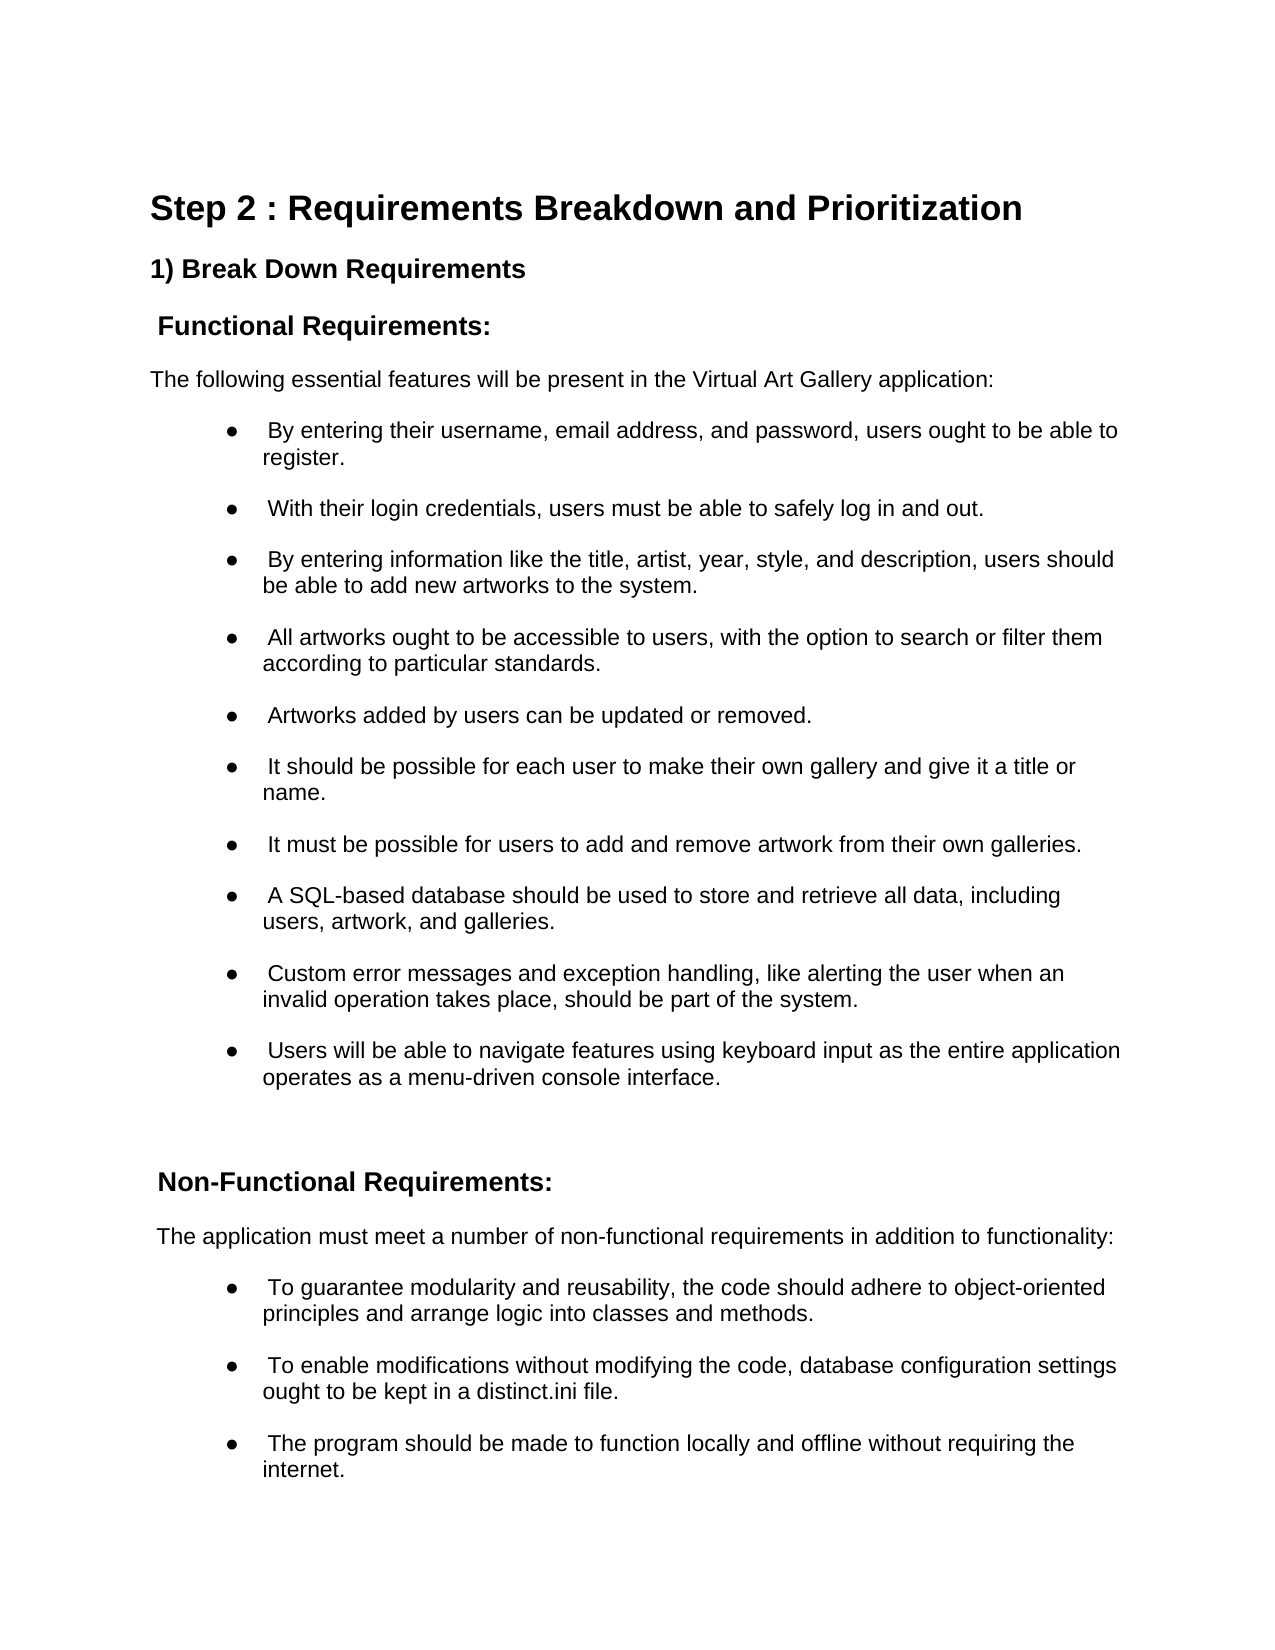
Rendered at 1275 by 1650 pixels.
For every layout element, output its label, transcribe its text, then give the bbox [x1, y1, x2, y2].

text ● By entering information like the title, artist, year, style, and description, users should be able to add new artworks to the system. [225, 546, 1125, 599]
text ● To enable modifications without modifying the code, database configuration settings ought to be kept in a distinct.ini file. [225, 1352, 1125, 1404]
text Functional Requirements: [150, 309, 1125, 341]
text ● Custom error messages and exception handling, like alerting the user when an invalid operation takes place, should be part of the system. [225, 960, 1125, 1012]
text ● To guarantee modularity and reusability, the code should adhere to object-oriented principles and arrange logic into classes and methods. [225, 1274, 1125, 1327]
text ● It must be possible for users to add and remove artwork from their own galleries. [225, 831, 1125, 857]
text The application must meet a number of non-functional requirements in addition to functionality: [150, 1223, 1125, 1249]
subtitle Step 2 : Requirements Breakdown and Prioritization [150, 187, 1125, 228]
text 1) Break Down Requirements [150, 253, 1125, 284]
text The following essential features will be present in the Virtual Art Gallery application: [150, 366, 1125, 392]
text ● The program should be made to function locally and offline without requiring the internet. [225, 1429, 1125, 1482]
text ● Users will be able to navigate features using keyboard input as the entire application operates as a menu-driven console interface. [225, 1037, 1125, 1090]
text ● By entering their username, email address, and password, users ought to be able to register. [225, 417, 1125, 470]
text ● With their login credentials, users must be able to safely log in and out. [225, 495, 1125, 521]
text ● All artworks ought to be accessible to users, with the option to search or filter them according to particular standards. [225, 624, 1125, 677]
text ● Artworks added by users can be updated or removed. [225, 702, 1125, 728]
text Non-Functional Requirements: [150, 1166, 1125, 1198]
text ● It should be possible for each user to make their own gallery and give it a title or name. [225, 753, 1125, 806]
text ● A SQL-based database should be used to store and retrieve all data, including users, artwork, and galleries. [225, 882, 1125, 935]
